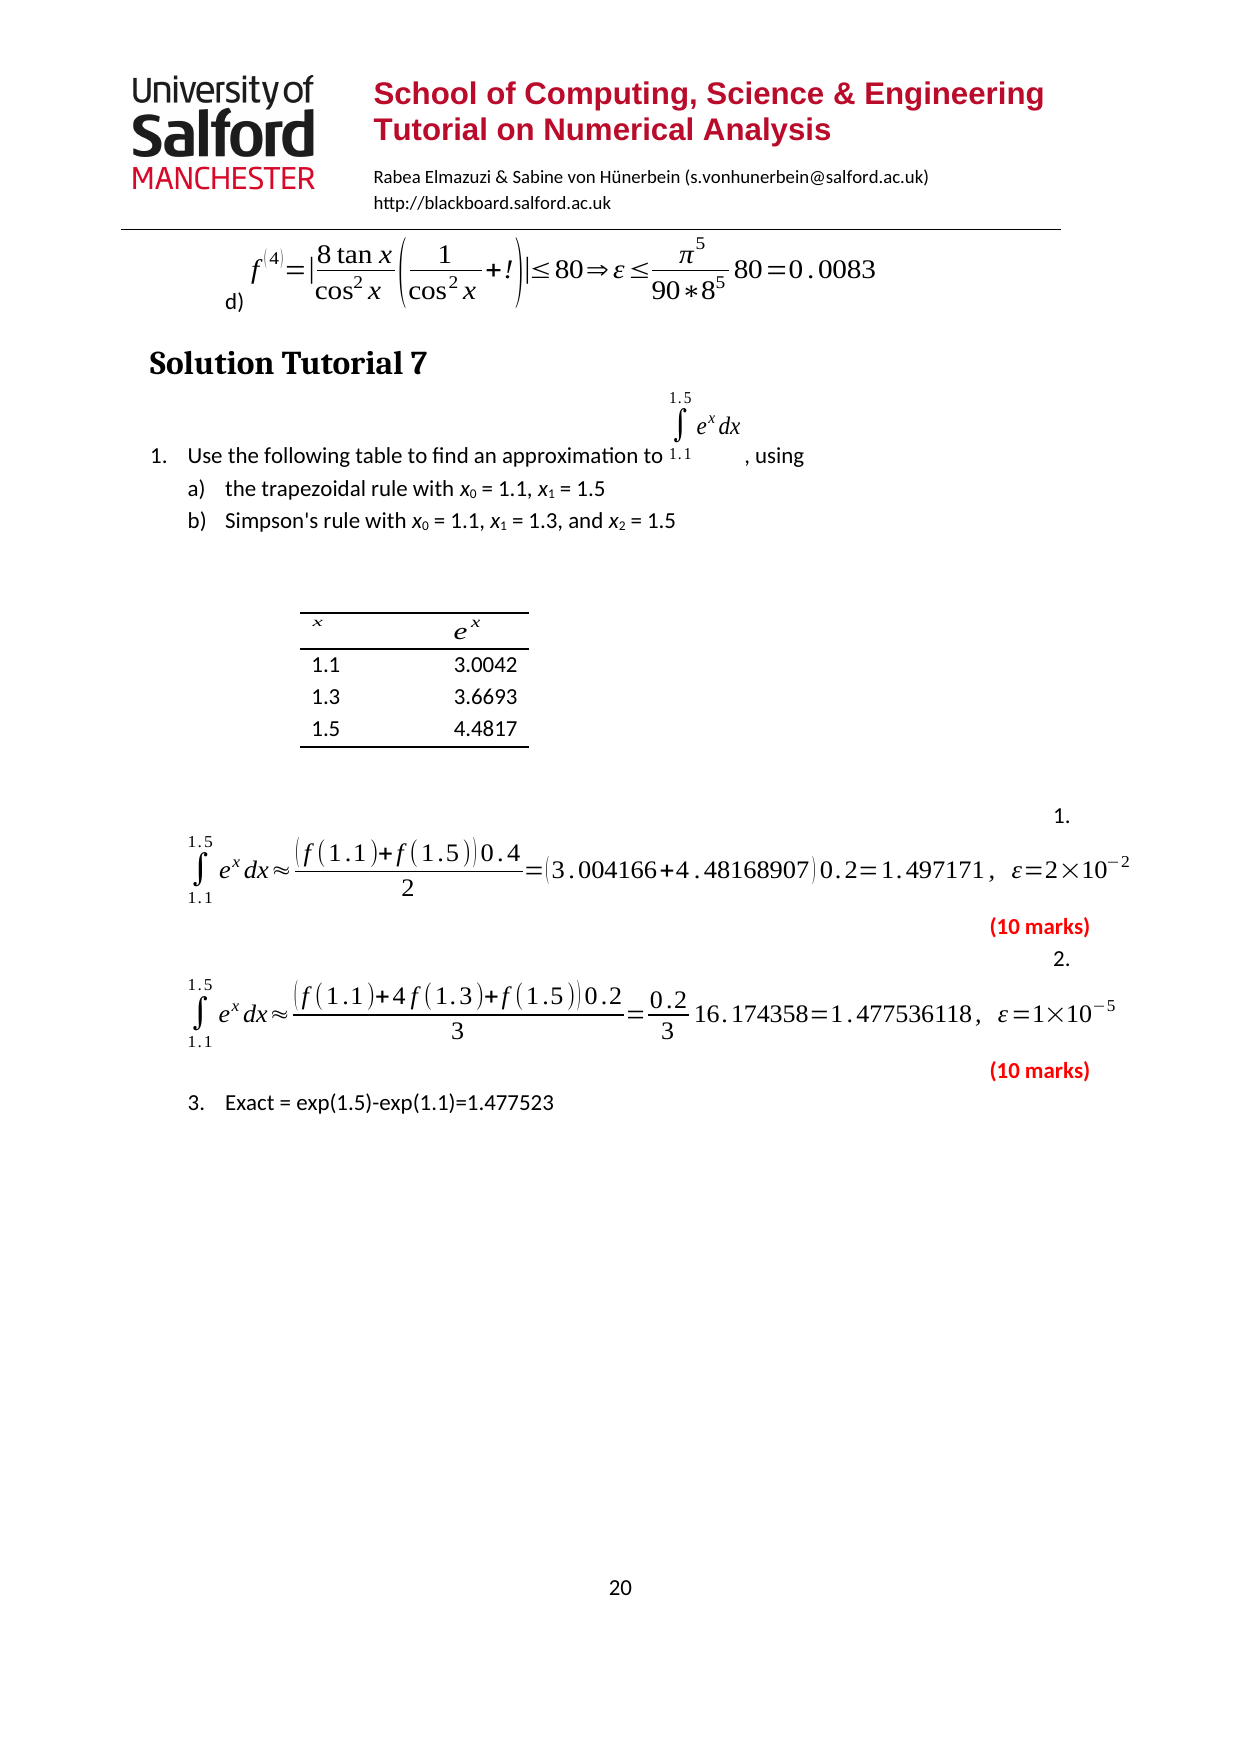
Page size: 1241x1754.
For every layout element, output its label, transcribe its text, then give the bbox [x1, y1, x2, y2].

picture [131, 75, 316, 190]
list (10 marks) [187, 801, 1090, 940]
table_cell 1.3 [300, 682, 442, 714]
table_cell 3.0042 [442, 650, 529, 682]
table_header [300, 614, 442, 648]
table_header [442, 614, 529, 648]
list Use the following table to find an approximation to , using a) the trapezoidal rule with x0 = 1.1, x1 = 1.5 b) Simpson's rule with x0 = 1.1, x1 = 1.3, and x2 = 1.5 [150, 389, 1090, 534]
title Solution Tutorial 7 [150, 344, 1090, 383]
list (10 marks) [187, 944, 1090, 1084]
table_cell 1.1 [300, 650, 442, 682]
list Exact = exp(1.5)-exp(1.1)=1.477523 [187, 1088, 1090, 1116]
table_cell 3.6693 [442, 682, 529, 714]
table_cell 4.4817 [442, 714, 529, 746]
table_cell 1.5 [300, 714, 442, 746]
text d) [225, 150, 1090, 315]
